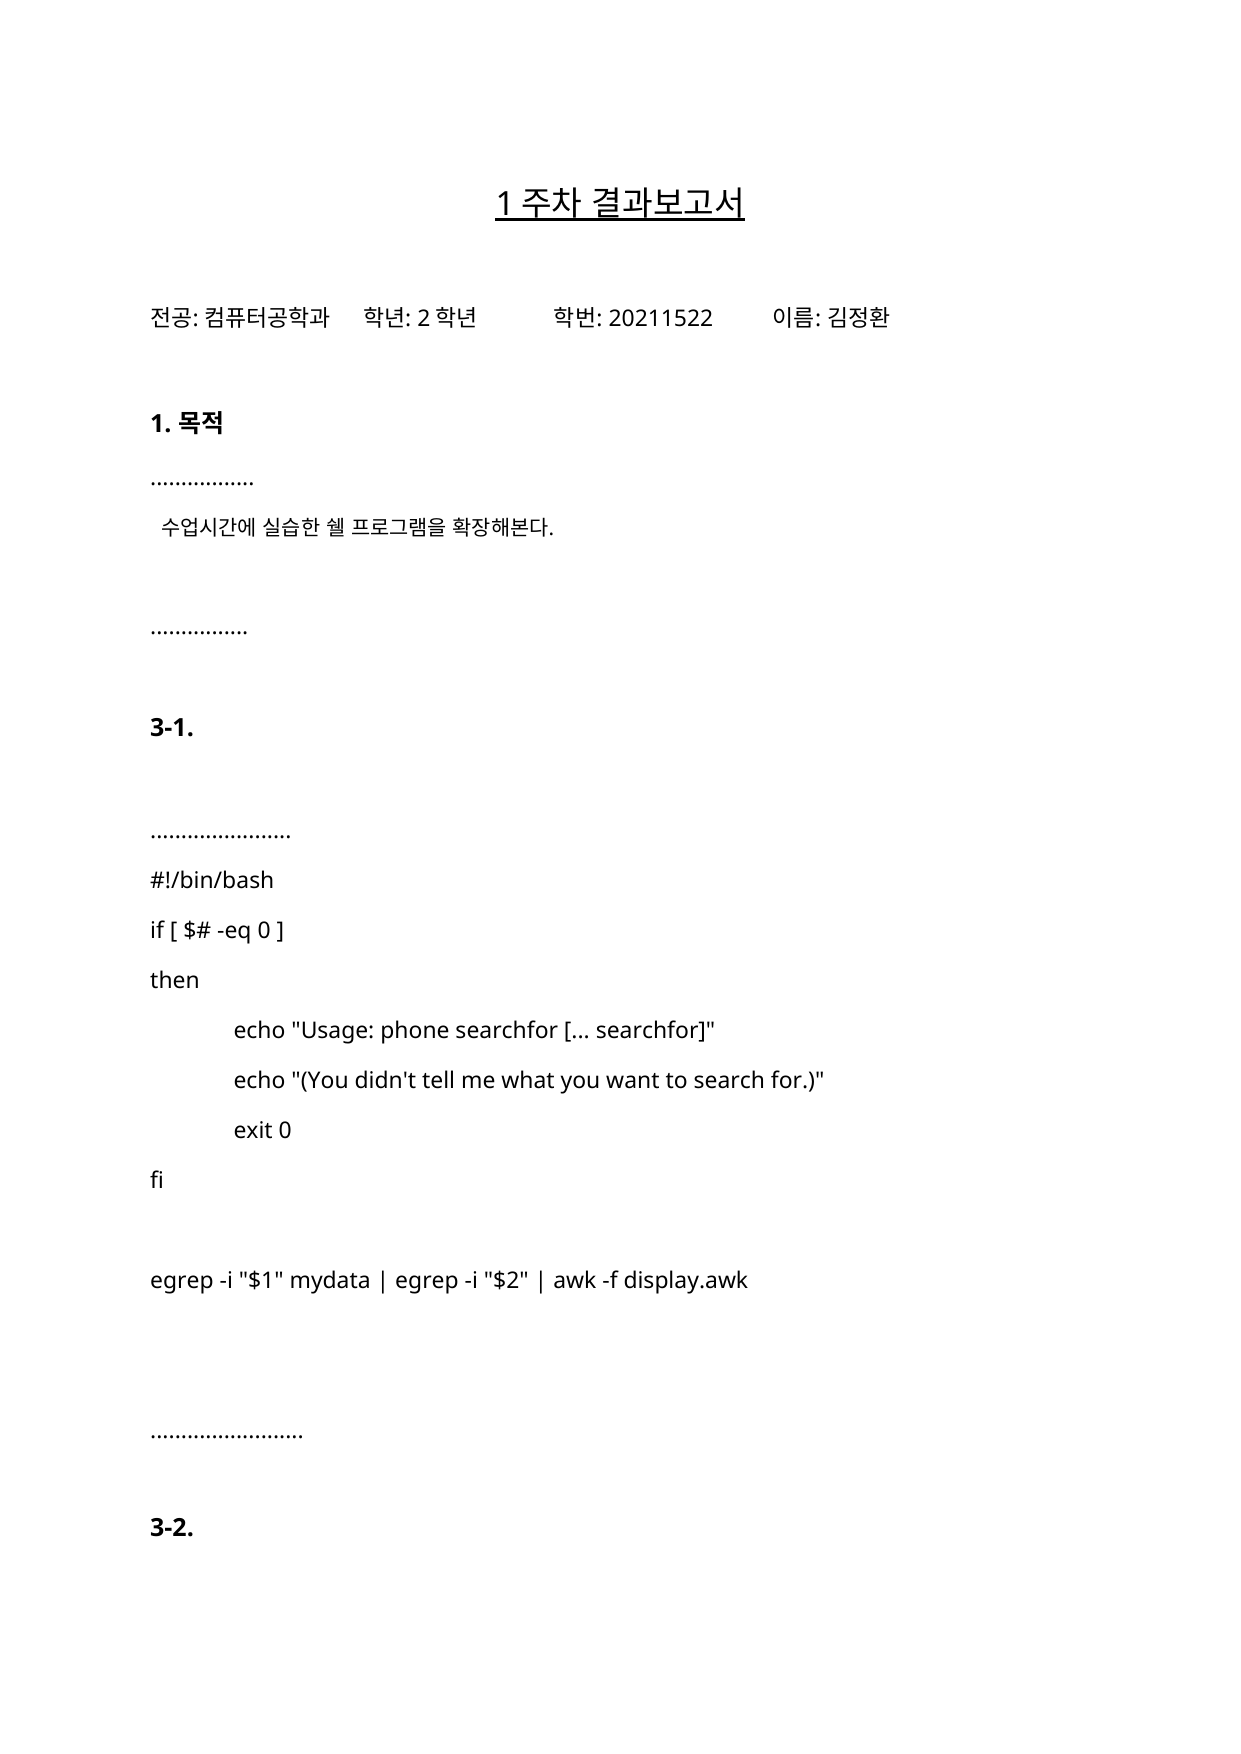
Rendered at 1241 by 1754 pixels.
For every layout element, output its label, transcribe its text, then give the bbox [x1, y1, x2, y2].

text 3-1. [150, 710, 1090, 744]
text fi [150, 1164, 1090, 1196]
text 1. 목적 [150, 403, 1090, 440]
text #!/bin/bash [150, 864, 1090, 896]
text ....................... [150, 814, 1090, 846]
text 전공: 컴퓨터공학과 학년: 2학년 학번: 20211522 이름: 김정환 [150, 300, 1090, 333]
text echo "(You didn't tell me what you want to search for.)" [150, 1064, 1090, 1096]
text ................ [150, 610, 1090, 641]
text echo "Usage: phone searchfor [... searchfor]" [150, 1014, 1090, 1046]
text 수업시간에 실습한 쉘 프로그램을 확장해본다. [150, 511, 1090, 542]
text if [ $# -eq 0 ] [150, 914, 1090, 946]
text then [150, 964, 1090, 996]
text exit 0 [150, 1114, 1090, 1146]
text egrep -i "$1" mydata | egrep -i "$2" | awk -f display.awk [150, 1264, 1090, 1296]
text ......................... [150, 1414, 1090, 1446]
text 1주차 결과보고서 [150, 177, 1090, 226]
text ................. [150, 461, 1090, 493]
text 3-2. [150, 1510, 1090, 1544]
